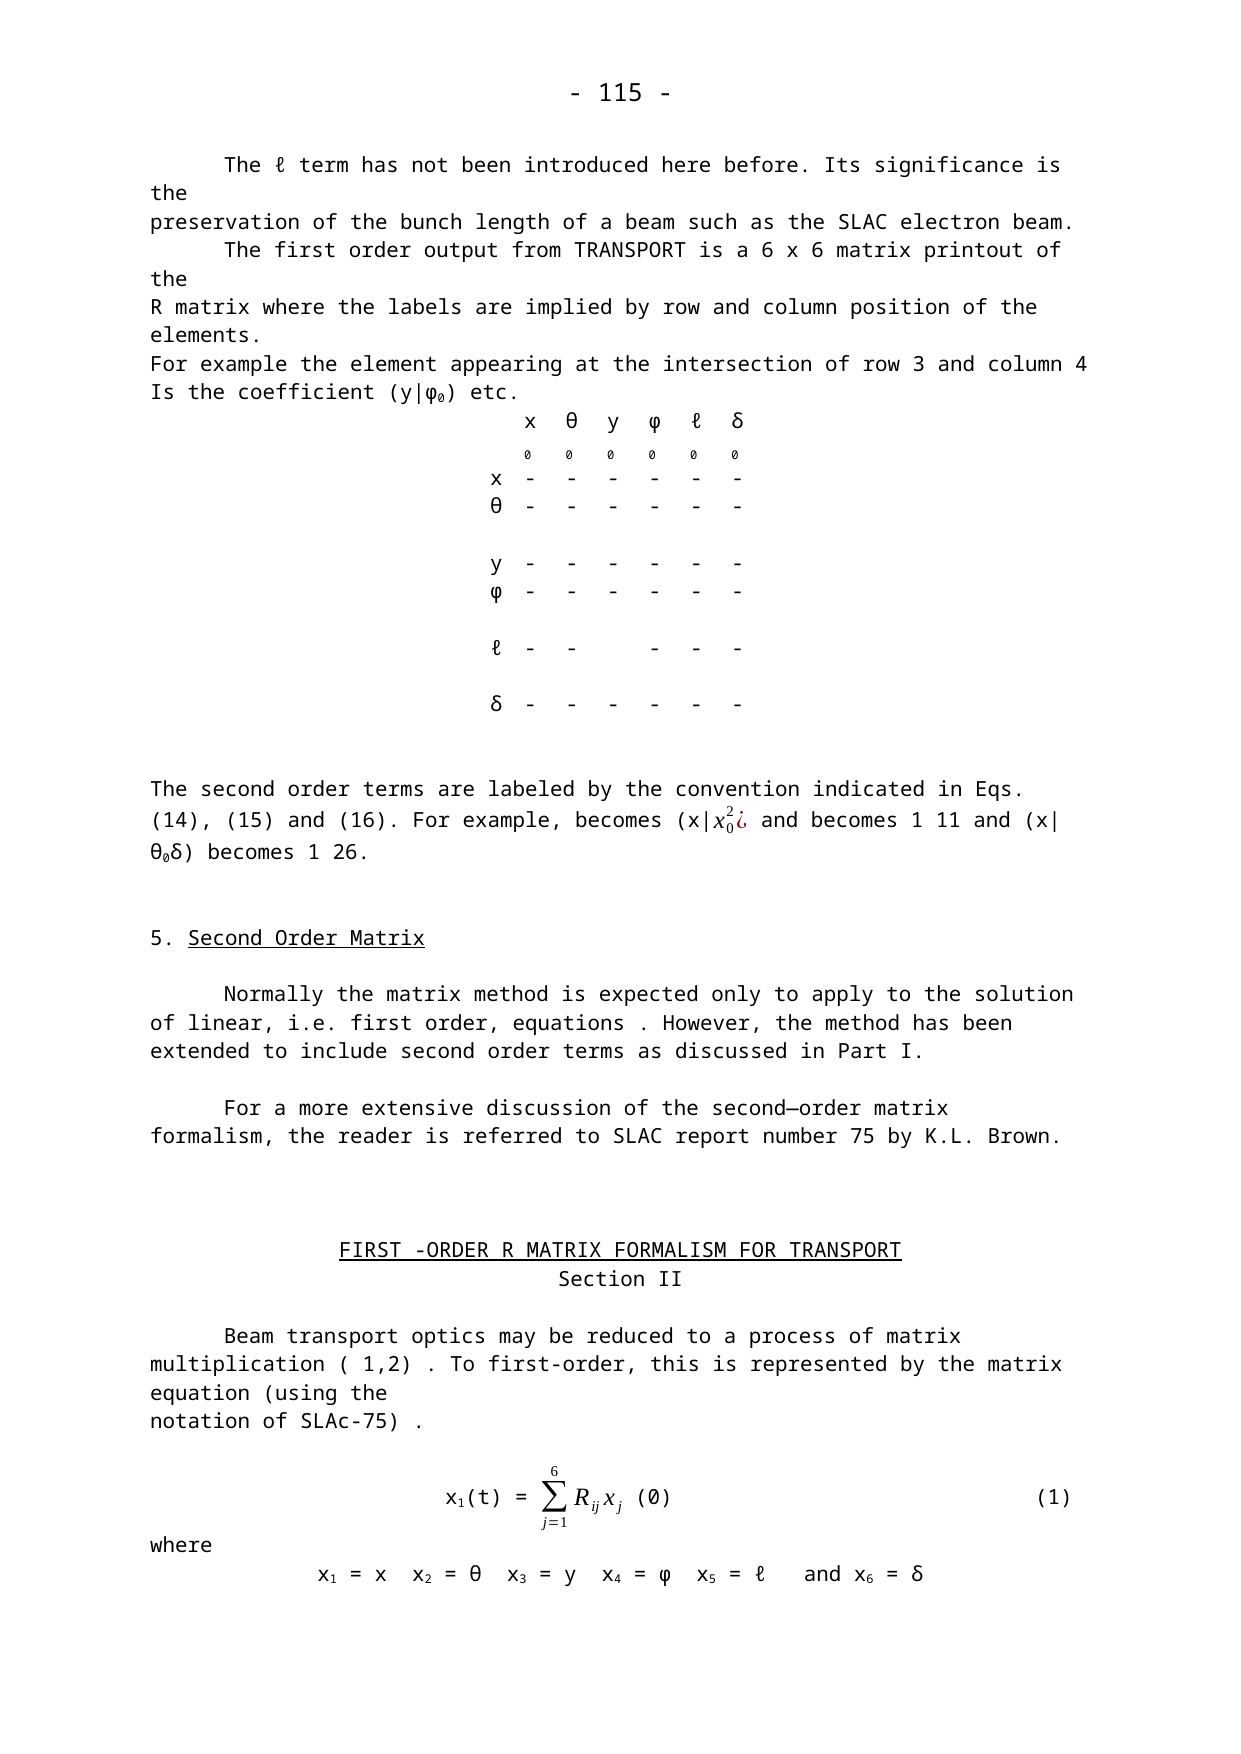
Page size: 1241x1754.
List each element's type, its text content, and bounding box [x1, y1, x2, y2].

text Is the coefficient (y|ϕ0) etc. [150, 377, 1090, 406]
text The ℓ term has not been introduced here before. Its significance is the [150, 150, 1090, 207]
text For example the element appearing at the intersection of row 3 and column 4 [150, 349, 1090, 377]
text Beam transport optics may be reduced to a process of matrix multiplication ( 1,2) . To first-order, this is represented by the matrix equation (using the [150, 1321, 1090, 1406]
text Section II [150, 1264, 1090, 1292]
text For a more extensive discussion of the second—order matrix [150, 1093, 1090, 1122]
text preservation of the bunch length of a beam such as the SLAC electron beam. [150, 207, 1090, 235]
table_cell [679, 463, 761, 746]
text R matrix where the labels are implied by row and column position of the elements. [150, 292, 1090, 349]
text formalism, the reader is referred to SLAC report number 75 by K.L. Brown. [150, 1122, 1090, 1150]
text The first order output from TRANSPORT is a 6 x 6 matrix printout of the [150, 235, 1090, 292]
text 5. Second Order Matrix [150, 923, 1090, 951]
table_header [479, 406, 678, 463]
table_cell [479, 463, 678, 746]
text Normally the matrix method is expected only to apply to the solution [150, 979, 1090, 1008]
text x1(t) = (0) (1) [150, 1463, 1090, 1530]
text notation of SLAc-75) . [150, 1406, 1090, 1434]
text of linear, i.e. first order, equations . However, the method has been extended to include second order terms as discussed in Part I. [150, 1008, 1090, 1065]
text FIRST -ORDER R MATRIX FORMALISM FOR TRANSPORT [150, 1235, 1090, 1264]
text The second order terms are labeled by the convention indicated in Eqs. (14), (15) and (16). For example, becomes (x| and becomes 1 11 and (x|θ0δ) becomes 1 26. [150, 774, 1090, 866]
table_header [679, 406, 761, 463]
text x1 = x x2 = θ x3 = y x4 = ϕ x5 = ℓ and x6 = δ [150, 1559, 1090, 1587]
text where [150, 1530, 1090, 1559]
